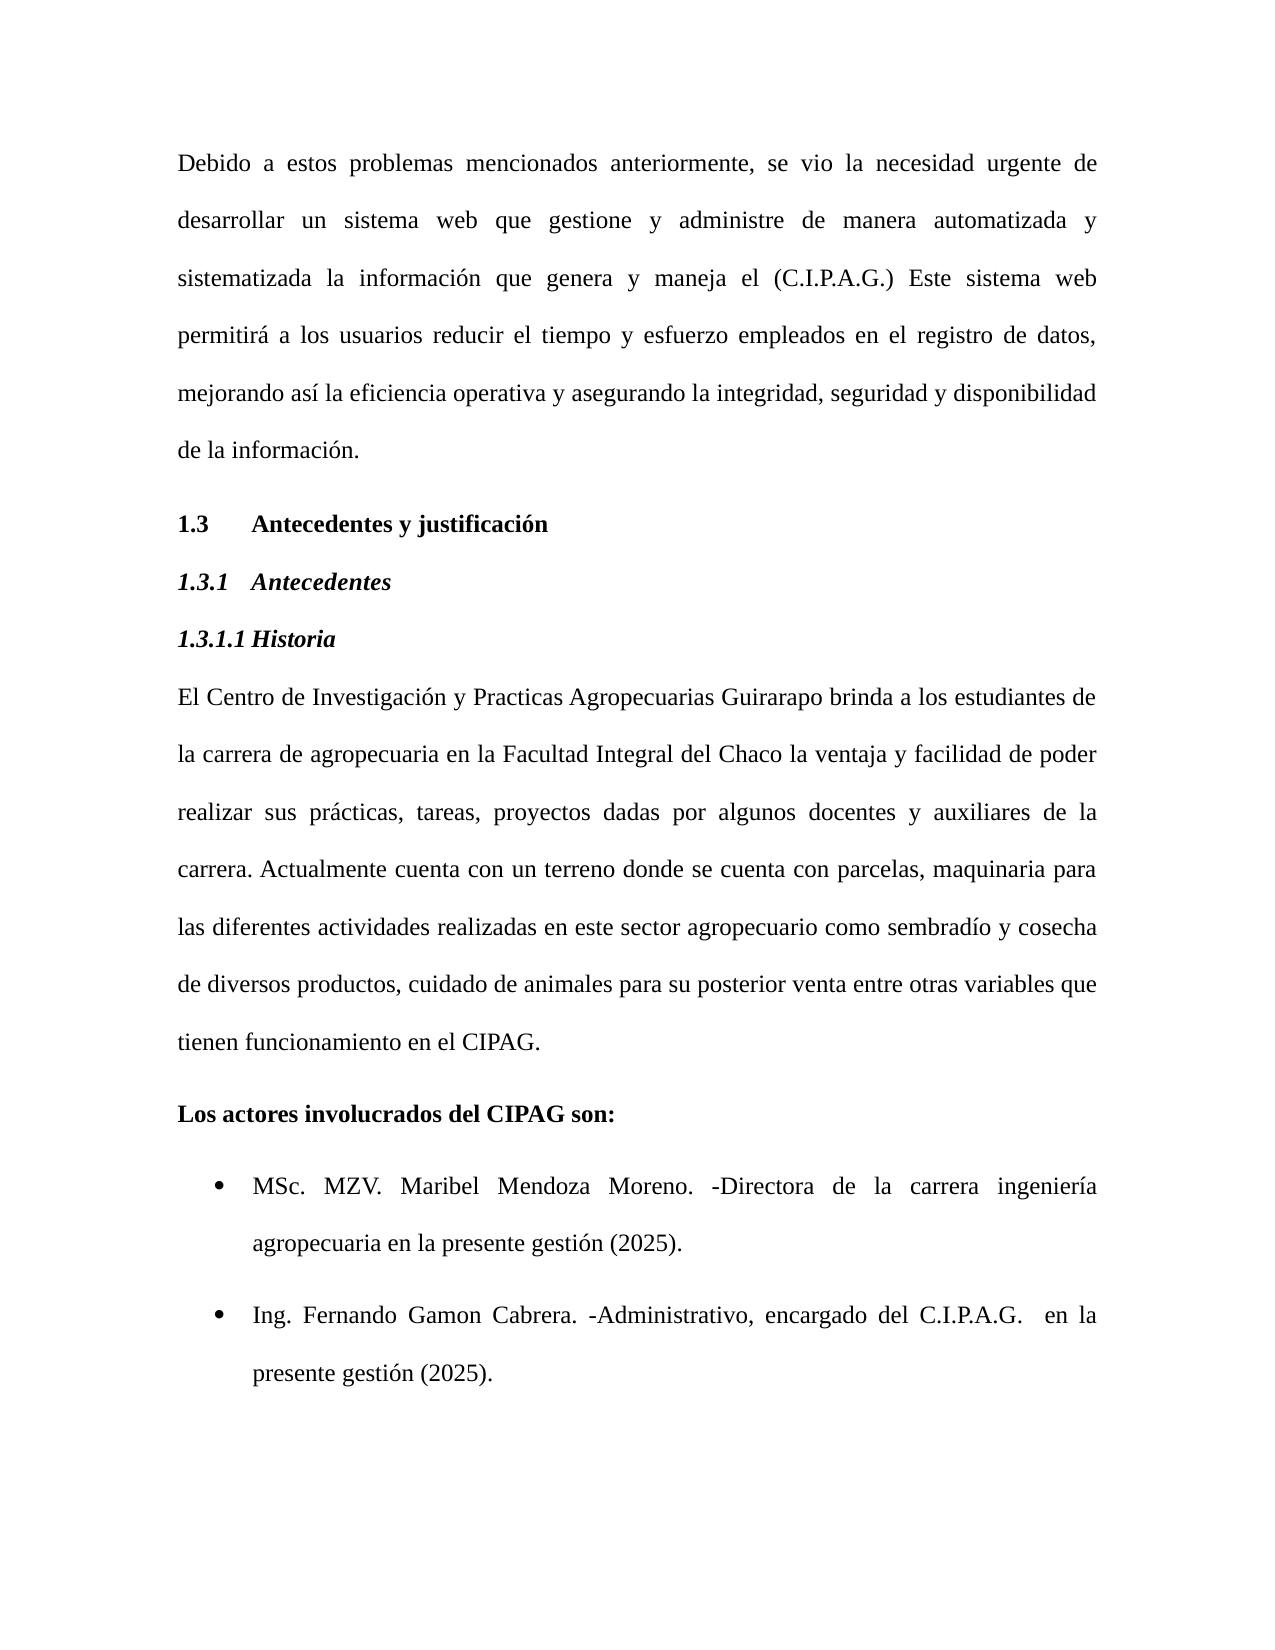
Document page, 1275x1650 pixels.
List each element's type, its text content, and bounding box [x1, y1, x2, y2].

list Ing. Fernando Gamon Cabrera. -Administrativo, encargado del C.I.P.A.G. en la presente gestión (2025). [215, 1301, 1098, 1387]
subtitle Antecedentes [177, 567, 1098, 596]
subtitle Antecedentes y justificación [177, 509, 1098, 538]
subtitle Historia [177, 624, 1098, 653]
text El Centro de Investigación y Practicas Agropecuarias Guirarapo brinda a los estudiantes de la carrera de agropecuaria en la Facultad Integral del Chaco la ventaja y facilidad de poder realizar sus prácticas, tareas, proyectos dadas por algunos docentes y auxiliares de la carrera. Actualmente cuenta con un terreno donde se cuenta con parcelas, maquinaria para las diferentes actividades realizadas en este sector agropecuario como sembradío y cosecha de diversos productos, cuidado de animales para su posterior venta entre otras variables que tienen funcionamiento en el CIPAG. [177, 682, 1098, 1056]
text Debido a estos problemas mencionados anteriormente, se vio la necesidad urgente de desarrollar un sistema web que gestione y administre de manera automatizada y sistematizada la información que genera y maneja el (C.I.P.A.G.) Este sistema web permitirá a los usuarios reducir el tiempo y esfuerzo empleados en el registro de datos, mejorando así la eficiencia operativa y asegurando la integridad, seguridad y disponibilidad de la información. [177, 148, 1098, 464]
list MSc. MZV. Maribel Mendoza Moreno. -Directora de la carrera ingeniería agropecuaria en la presente gestión (2025). [215, 1171, 1098, 1257]
text Los actores involucrados del CIPAG son: [177, 1099, 1098, 1128]
